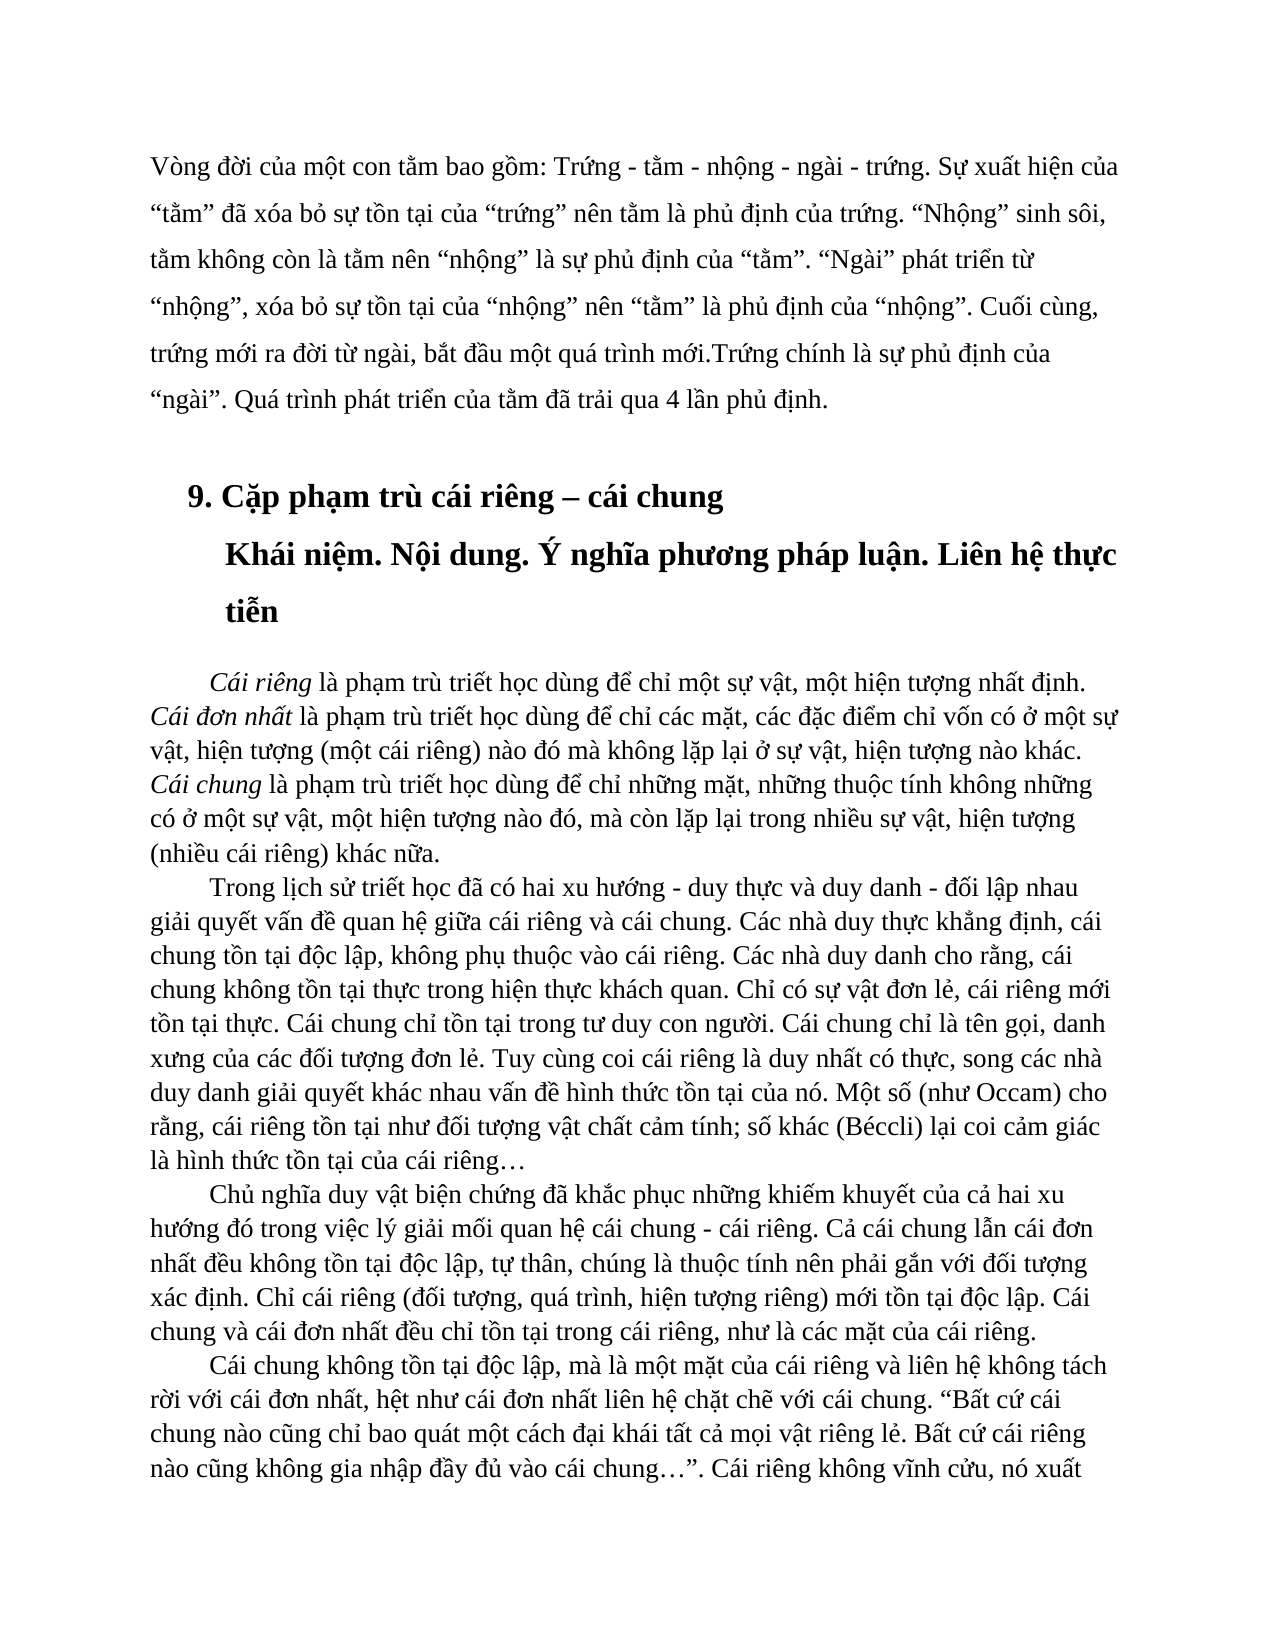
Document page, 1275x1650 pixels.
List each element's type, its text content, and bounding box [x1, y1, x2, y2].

list Khái niệm. Nội dung. Ý nghĩa phương pháp luận. Liên hệ thực tiễn [225, 534, 1125, 630]
text Trong lịch sử triết học đã có hai xu hướng - duy thực và duy danh - đối lập nhau giải quyết vấn đề quan hệ giữa cái riêng và cái chung. Các nhà duy thực khẳng định, cái chung tồn tại độc lập, không phụ thuộc vào cái riêng. Các nhà duy danh cho rằng, cái chung không tồn tại thực trong hiện thực khách quan. Chỉ có sự vật đơn lẻ, cái riêng mới tồn tại thực. Cái chung chỉ tồn tại trong tư duy con người. Cái chung chỉ là tên gọi, danh xưng của các đối tượng đơn lẻ. Tuy cùng coi cái riêng là duy nhất có thực, song các nhà duy danh giải quyết khác nhau vấn đề hình thức tồn tại của nó. Một số (như Occam) cho rằng, cái riêng tồn tại như đối tượng vật chất cảm tính; số khác (Béccli) lại coi cảm giác là hình thức tồn tại của cái riêng… [150, 871, 1125, 1175]
list 9. Cặp phạm trù cái riêng – cái chung [187, 477, 1125, 515]
text Cái riêng là phạm trù triết học dùng để chỉ một sự vật, một hiện tượng nhất định. Cái đơn nhất là phạm trù triết học dùng để chỉ các mặt, các đặc điểm chỉ vốn có ở một sự vật, hiện tượng (một cái riêng) nào đó mà không lặp lại ở sự vật, hiện tượng nào khác. Cái chung là phạm trù triết học dùng để chỉ những mặt, những thuộc tính không những có ở một sự vật, một hiện tượng nào đó, mà còn lặp lại trong nhiều sự vật, hiện tượng (nhiều cái riêng) khác nữa. [150, 666, 1125, 868]
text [150, 1349, 1125, 1483]
text Chủ nghĩa duy vật biện chứng đã khắc phục những khiếm khuyết của cả hai xu hướng đó trong việc lý giải mối quan hệ cái chung - cái riêng. Cả cái chung lẫn cái đơn nhất đều không tồn tại độc lập, tự thân, chúng là thuộc tính nên phải gắn với đối tượng xác định. Chỉ cái riêng (đối tượng, quá trình, hiện tượng riêng) mới tồn tại độc lập. Cái chung và cái đơn nhất đều chỉ tồn tại trong cái riêng, như là các mặt của cái riêng. [150, 1178, 1125, 1346]
list Vòng đời của một con tằm bao gồm: Trứng - tằm - nhộng - ngài - trứng. Sự xuất hiện của “tằm” đã xóa bỏ sự tồn tại của “trứng” nên tằm là phủ định của trứng. “Nhộng” sinh sôi, tằm không còn là tằm nên “nhộng” là sự phủ định của “tằm”. “Ngài” phát triển từ “nhộng”, xóa bỏ sự tồn tại của “nhộng” nên “tằm” là phủ định của “nhộng”. Cuối cùng, trứng mới ra đời từ ngài, bắt đầu một quá trình mới.Trứng chính là sự phủ định của “ngài”. Quá trình phát triển của tằm đã trải qua 4 lần phủ định. [150, 150, 1125, 414]
